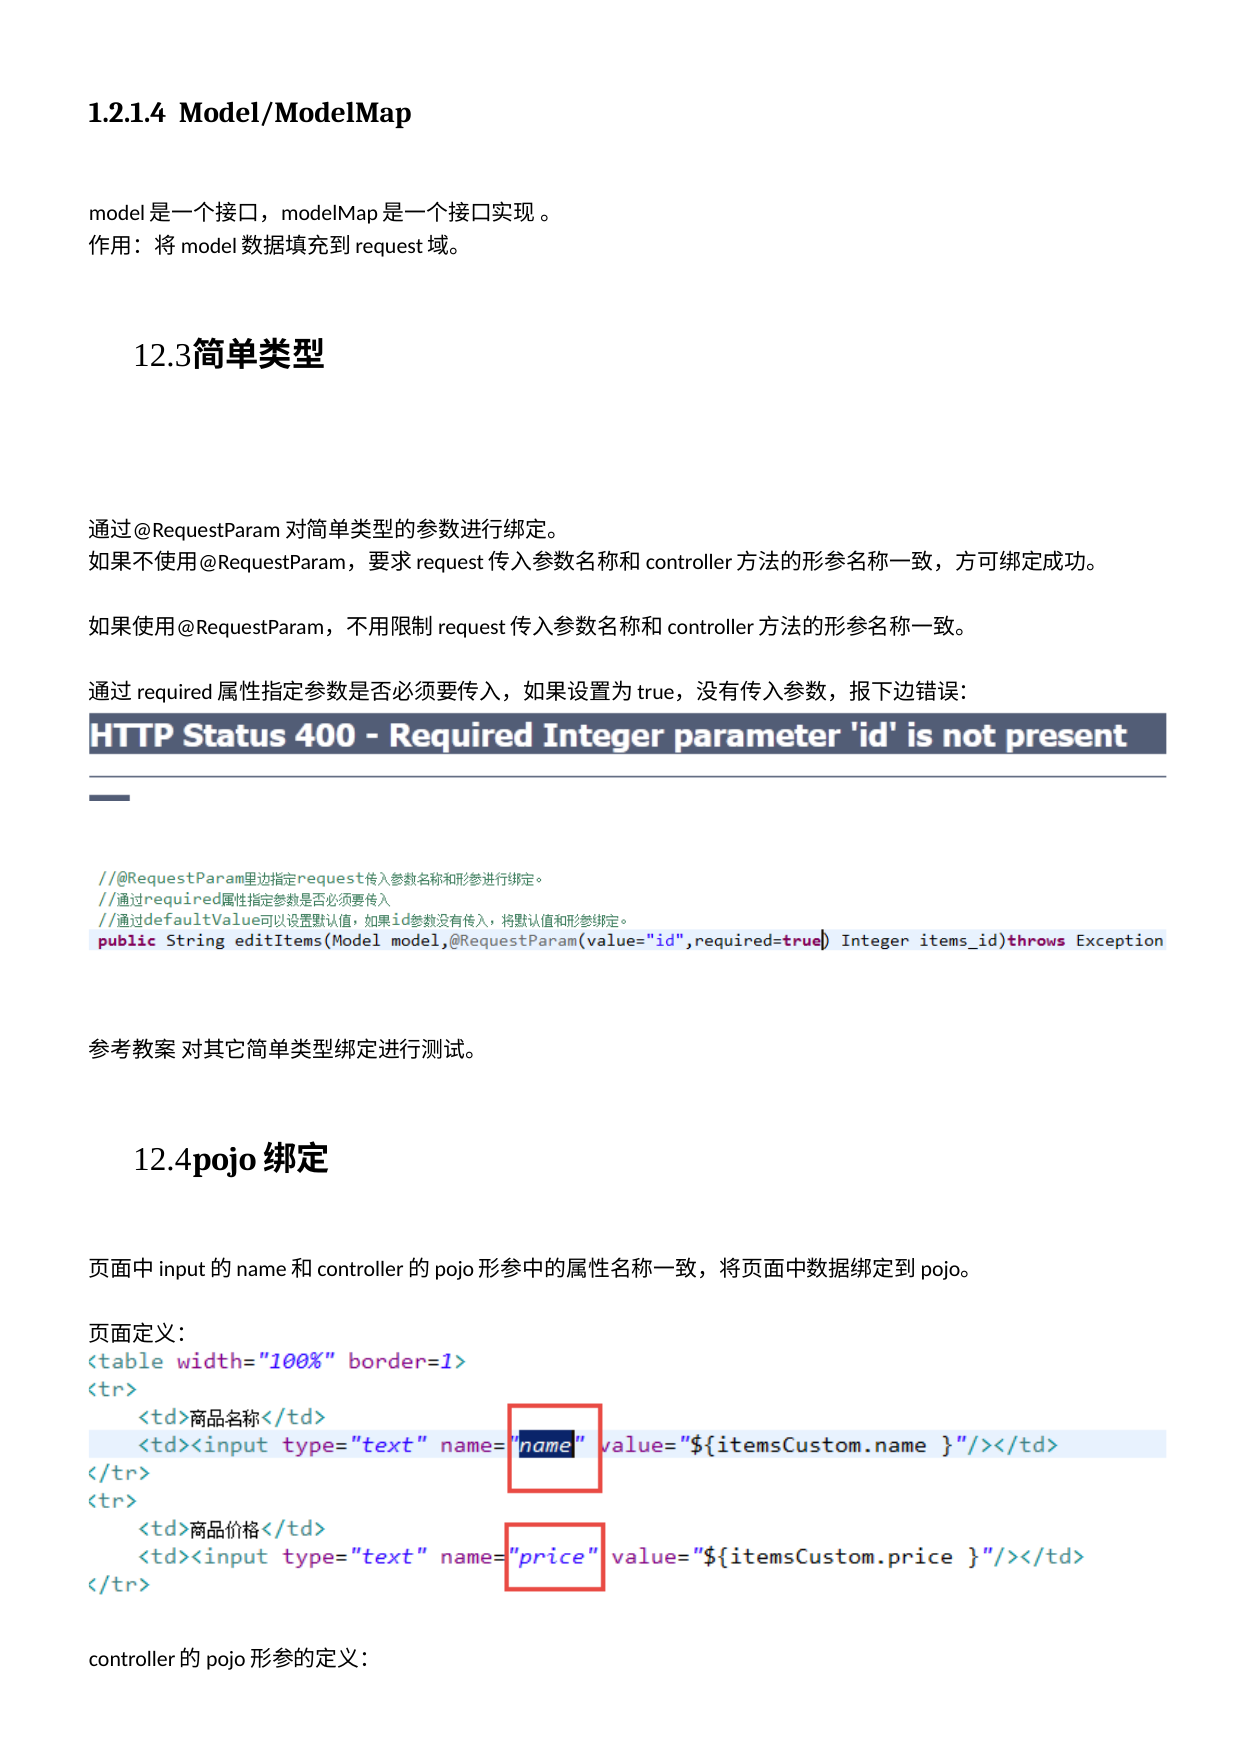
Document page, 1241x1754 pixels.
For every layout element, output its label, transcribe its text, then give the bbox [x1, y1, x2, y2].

text model是一个接口，modelMap是一个接口实现 。 [89, 195, 1167, 227]
picture [88, 706, 1167, 801]
text 页面定义： [89, 1316, 1167, 1348]
subtitle pojo绑定 [133, 1123, 1167, 1188]
text 作用：将model数据填充到request域。 [89, 227, 1167, 260]
text 页面中input的name和controller的pojo形参中的属性名称一致，将页面中数据绑定到pojo。 [89, 1251, 1167, 1283]
subtitle Model/ModelMap [89, 81, 1167, 146]
picture [88, 1348, 1167, 1599]
subtitle 简单类型 [133, 319, 1167, 384]
text 通过@RequestParam对简单类型的参数进行绑定。 [89, 511, 1167, 544]
text 通过required属性指定参数是否必须要传入，如果设置为true，没有传入参数，报下边错误： [89, 674, 1167, 706]
picture [88, 868, 1167, 959]
text 如果使用@RequestParam，不用限制request传入参数名称和controller方法的形参名称一致。 [89, 609, 1167, 641]
text controller的pojo形参的定义： [89, 1641, 1167, 1673]
text 参考教案 对其它简单类型绑定进行测试。 [89, 1031, 1167, 1064]
text 如果不使用@RequestParam，要求request传入参数名称和controller方法的形参名称一致，方可绑定成功。 [89, 544, 1167, 576]
